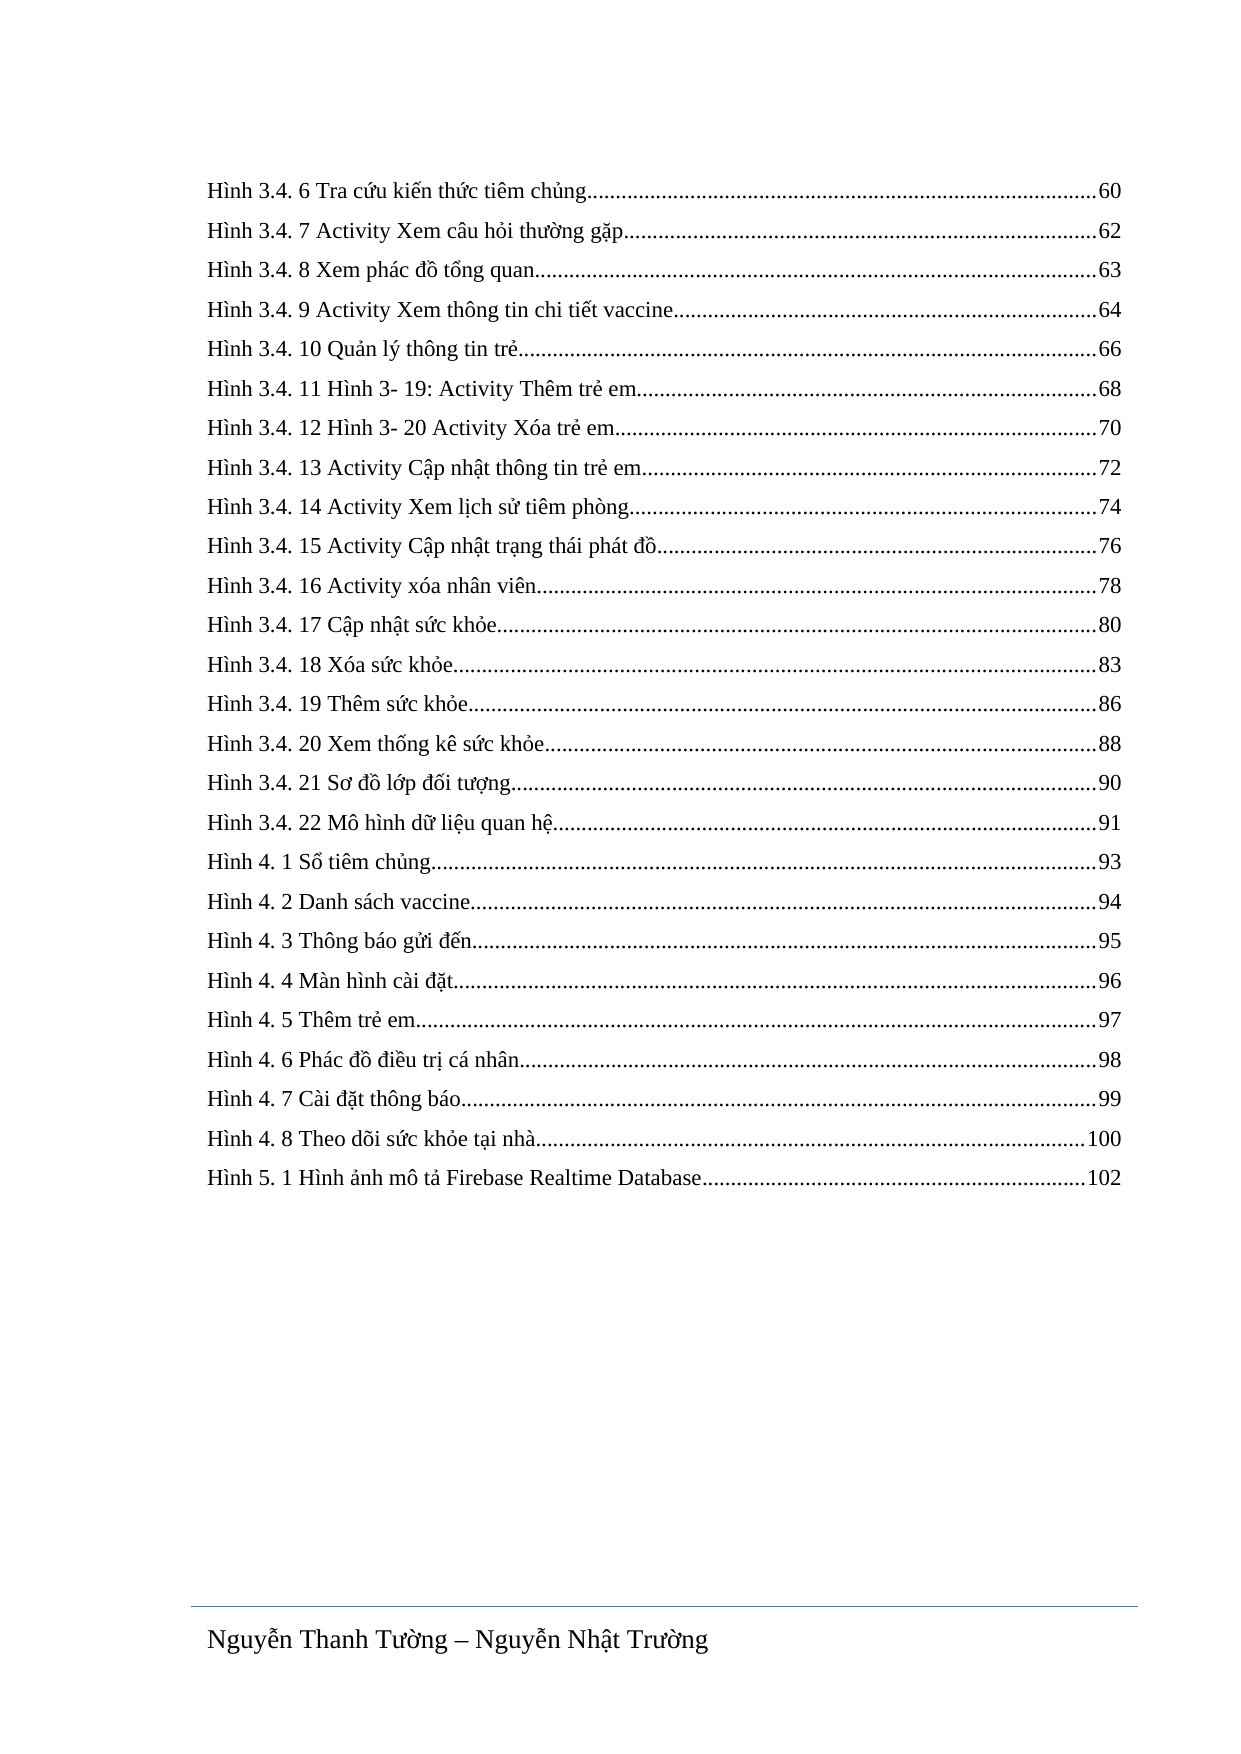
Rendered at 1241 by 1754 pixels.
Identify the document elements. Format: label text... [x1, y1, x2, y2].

text Hình 4. 8 Theo dõi sức khỏe tại nhà 100 [207, 1125, 1122, 1151]
text Hình 3.4. 18 Xóa sức khỏe 83 [207, 651, 1122, 677]
text Hình 3.4. 11 Hình 3- 19: Activity Thêm trẻ em 68 [207, 374, 1122, 401]
text Hình 3.4. 21 Sơ đồ lớp đối tượng 90 [207, 769, 1122, 796]
text Hình 3.4. 19 Thêm sức khỏe 86 [207, 690, 1122, 717]
text Hình 5. 1 Hình ảnh mô tả Firebase Realtime Database 102 [207, 1164, 1122, 1191]
text Hình 4. 2 Danh sách vaccine 94 [207, 888, 1122, 914]
text Hình 4. 5 Thêm trẻ em 97 [207, 1006, 1122, 1033]
text Hình 3.4. 17 Cập nhật sức khỏe 80 [207, 611, 1122, 638]
text Hình 3.4. 14 Activity Xem lịch sử tiêm phòng 74 [207, 493, 1122, 519]
text Hình 4. 3 Thông báo gửi đến 95 [207, 927, 1122, 954]
text Hình 3.4. 20 Xem thống kê sức khỏe 88 [207, 730, 1122, 756]
text Hình 3.4. 10 Quản lý thông tin trẻ 66 [207, 335, 1122, 361]
text Hình 4. 1 Sổ tiêm chủng 93 [207, 848, 1122, 875]
text Hình 3.4. 13 Activity Cập nhật thông tin trẻ em 72 [207, 453, 1122, 480]
text Hình 4. 6 Phác đồ điều trị cá nhân 98 [207, 1046, 1122, 1072]
text Hình 3.4. 9 Activity Xem thông tin chi tiết vaccine 64 [207, 296, 1122, 322]
text Hình 3.4. 15 Activity Cập nhật trạng thái phát đồ 76 [207, 532, 1122, 559]
text Hình 3.4. 12 Hình 3- 20 Activity Xóa trẻ em 70 [207, 414, 1122, 440]
text Hình 4. 7 Cài đặt thông báo 99 [207, 1085, 1122, 1112]
text Hình 3.4. 16 Activity xóa nhân viên 78 [207, 572, 1122, 598]
text Hình 3.4. 7 Activity Xem câu hỏi thường gặp 62 [207, 217, 1122, 243]
text Hình 3.4. 6 Tra cứu kiến thức tiêm chủng 60 [207, 177, 1122, 203]
text Hình 3.4. 22 Mô hình dữ liệu quan hệ 91 [207, 809, 1122, 835]
text Hình 3.4. 8 Xem phác đồ tổng quan 63 [207, 256, 1122, 282]
text Hình 4. 4 Màn hình cài đặt 96 [207, 967, 1122, 993]
